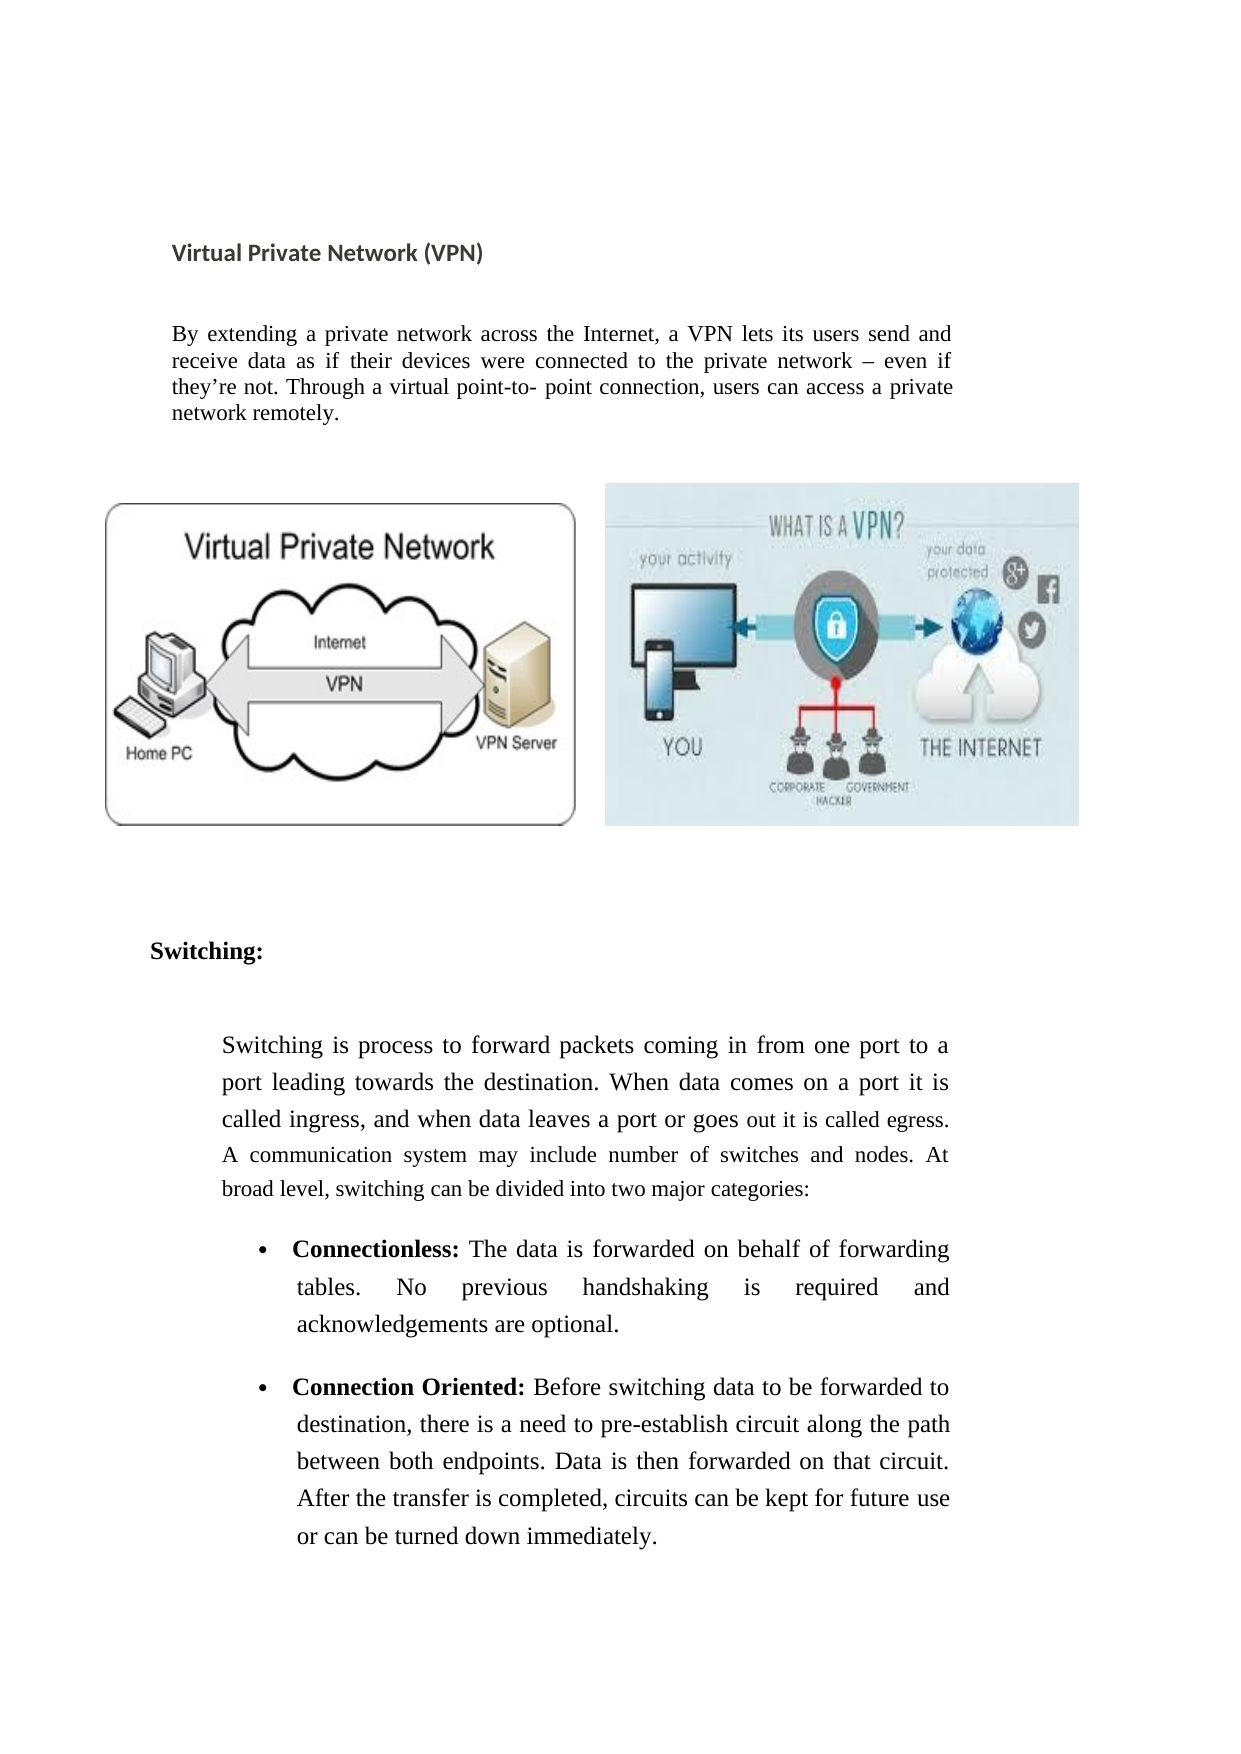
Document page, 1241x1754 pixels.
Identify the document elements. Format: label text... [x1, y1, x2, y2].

picture [605, 483, 1079, 826]
text By extending a private network across the Internet, a VPN lets its users send and receive data as if their devices were connected to the private network – even if they’re not. Through a virtual point-to- point connection, users can access a private network remotely. [172, 320, 953, 426]
text Switching is process to forward packets coming in from one port to a port leading towards the destination. When data comes on a port it is called ingress, and when data leaves a port or goes out it is called egress. A communication system may include number of switches and nodes. At broad level, switching can be divided into two major categories: [222, 1030, 950, 1201]
text Virtual Private Network (VPN) [172, 237, 1090, 267]
text Switching: [150, 936, 1090, 964]
list Connectionless: The data is forwarded on behalf of forwarding tables. No previous handshaking is required and acknowledgements are optional. [259, 1234, 949, 1338]
picture [105, 503, 576, 826]
list Connection Oriented: Before switching data to be forwarded to destination, there is a need to pre-establish circuit along the path between both endpoints. Data is then forwarded on that circuit. After the transfer is completed, circuits can be kept for future use or can be turned down immediately. [259, 1372, 950, 1549]
